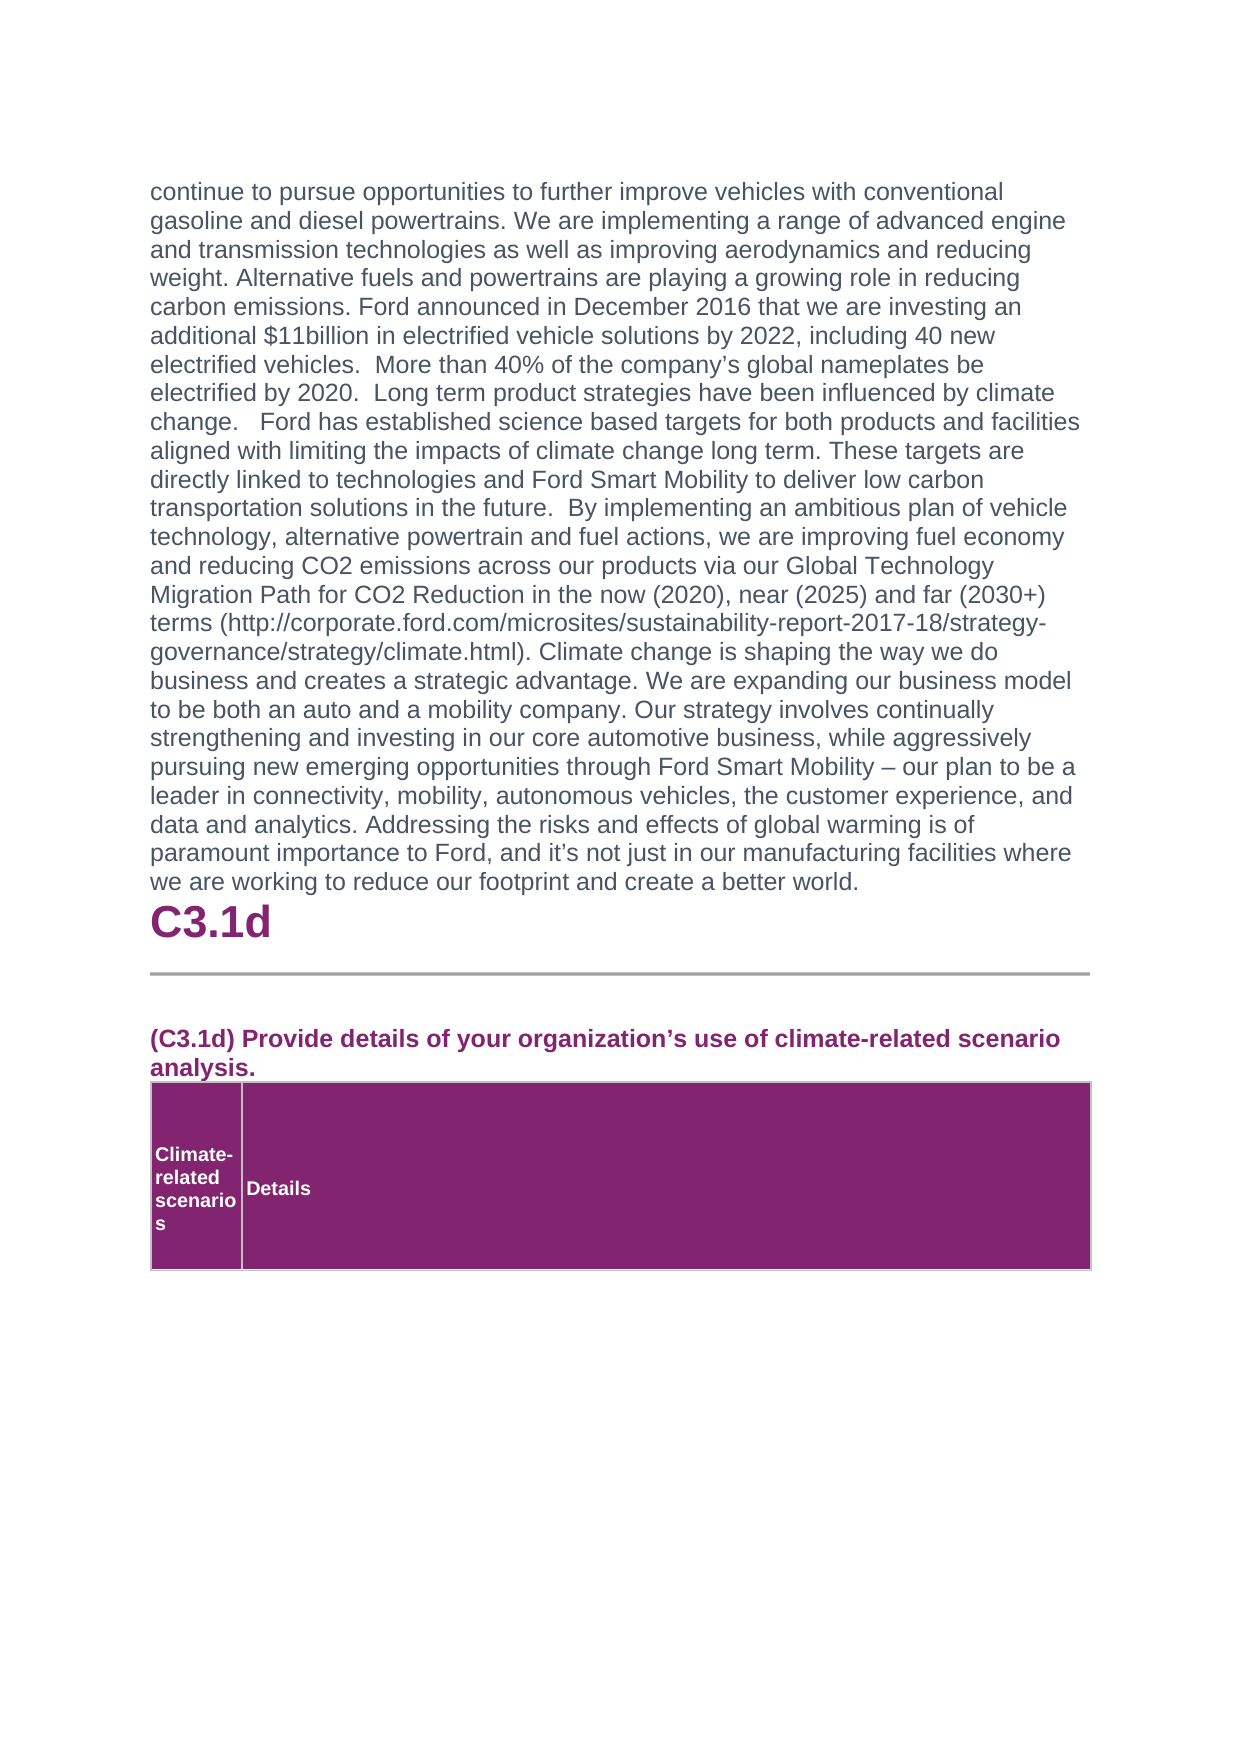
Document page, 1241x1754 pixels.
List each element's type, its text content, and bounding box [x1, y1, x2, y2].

subtitle (C3.1d) Provide details of your organization’s use of climate-related scenario analysis. [150, 1024, 1090, 1081]
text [150, 150, 1090, 896]
table_header Details [243, 1083, 1090, 1269]
subtitle C3.1d [150, 896, 1090, 947]
table_header Climate-related scenarios [152, 1083, 241, 1269]
